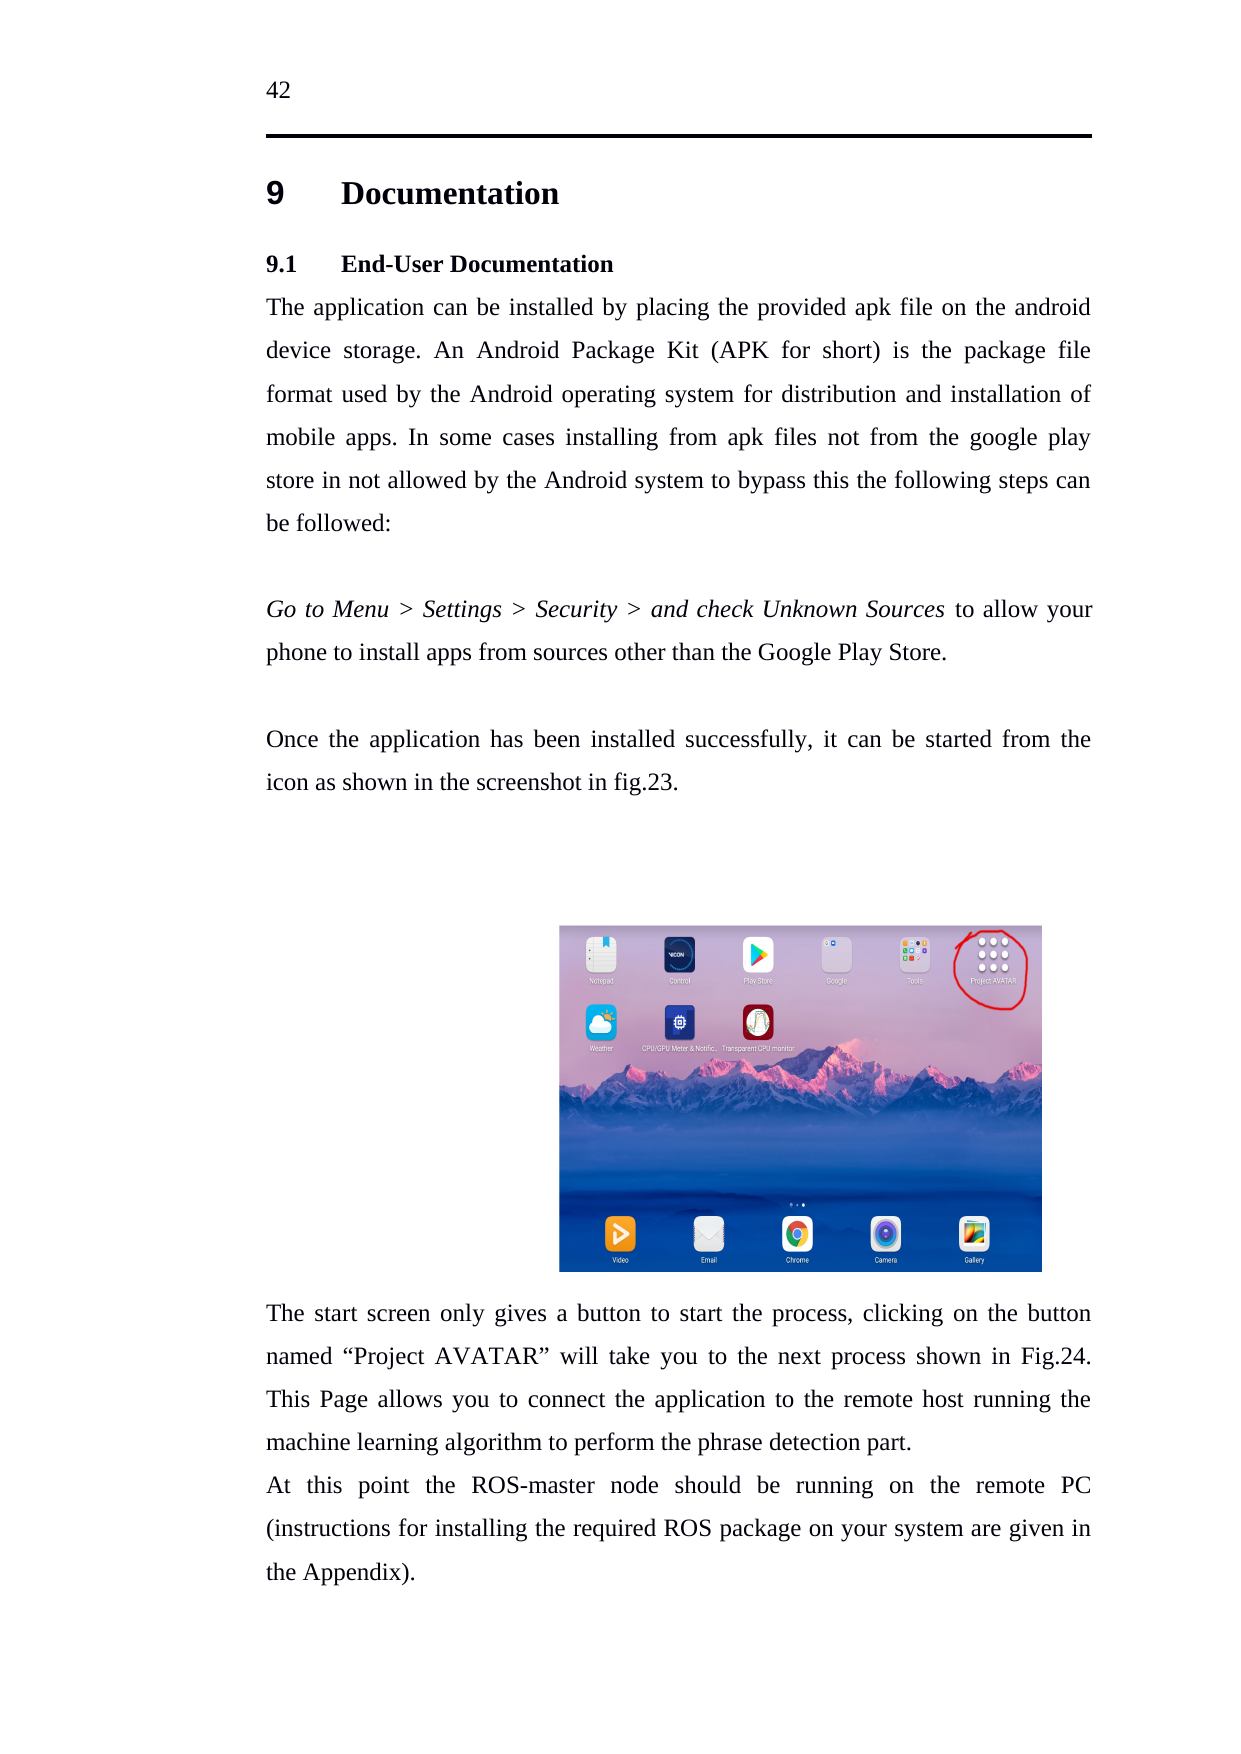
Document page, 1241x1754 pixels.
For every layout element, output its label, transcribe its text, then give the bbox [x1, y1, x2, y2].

subtitle Documentation [266, 173, 1092, 211]
text Once the application has been installed successfully, it can be started from the icon as shown in the screenshot in fig.23. [266, 724, 1092, 796]
text Go to Menu > Settings > Security > and check Unknown Sources to allow your phone to install apps from sources other than the Google Play Store. [266, 594, 1092, 666]
picture [560, 926, 1041, 1272]
text At this point the ROS-master node should be running on the remote PC (instructions for installing the required ROS package on your system are given in the Appendix). [266, 1470, 1092, 1585]
text The application can be installed by placing the provided apk file on the android device storage. An Android Package Kit (APK for short) is the package file format used by the Android operating system for distribution and installation of mobile apps. In some cases installing from apk files not from the google play store in not allowed by the Android system to bypass this the following steps can be followed: [266, 292, 1092, 537]
list End-User Documentation [266, 249, 1092, 278]
